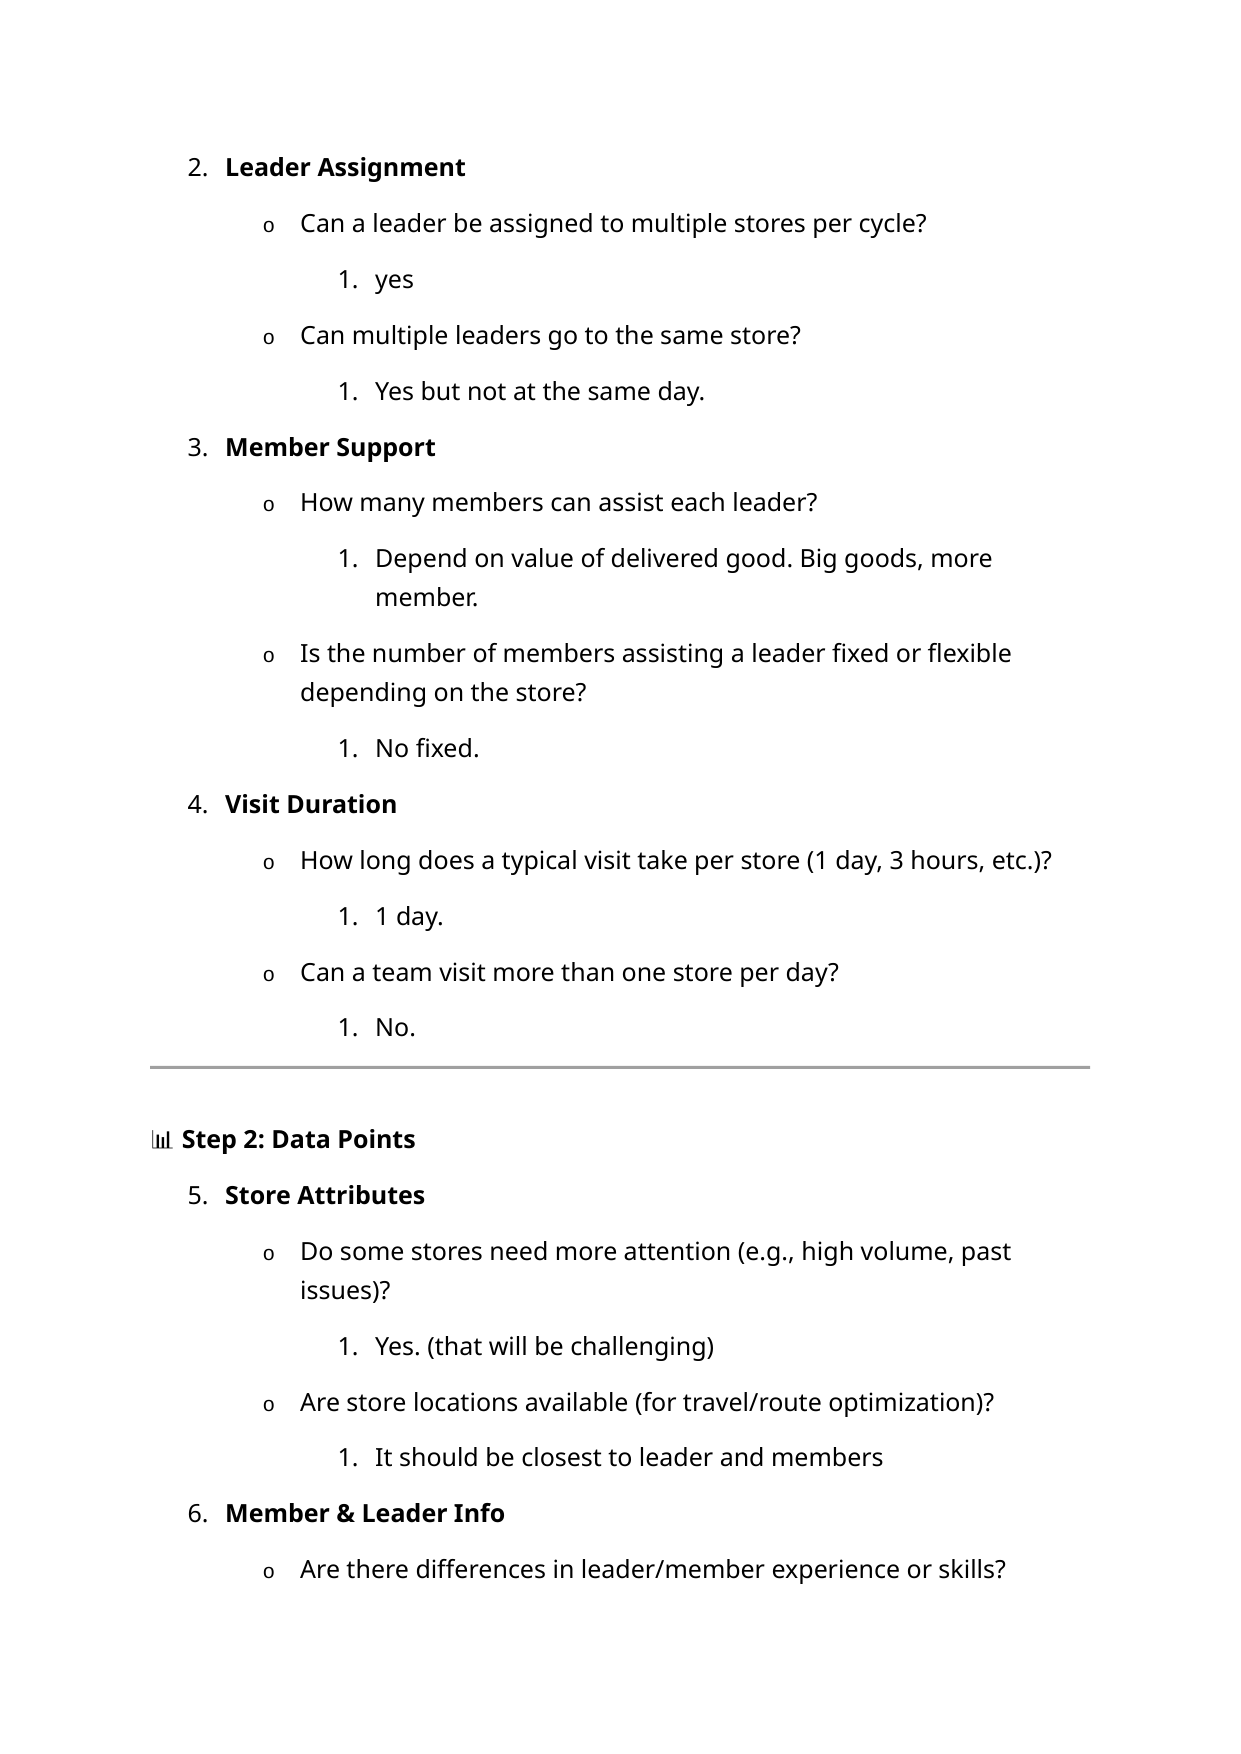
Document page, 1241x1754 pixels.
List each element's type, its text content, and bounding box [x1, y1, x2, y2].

list Member & Leader Info [187, 1496, 1090, 1530]
list Can multiple leaders go to the same store? [262, 317, 1090, 352]
list It should be closest to leader and members [337, 1440, 1090, 1474]
list Do some stores need more attention (e.g., high volume, past issues)? [262, 1233, 1090, 1307]
list yes [337, 262, 1090, 296]
text 📊 Step 2: Data Points [150, 1122, 1090, 1156]
list How many members can assist each leader? [262, 485, 1090, 519]
list Depend on value of delivered good. Big goods, more member. [337, 541, 1090, 614]
list Is the number of members assisting a leader fixed or flexible depending on the store? [262, 636, 1090, 709]
list Member Support [187, 429, 1090, 463]
list How long does a typical visit take per store (1 day, 3 hours, etc.)? [262, 842, 1090, 877]
list Can a team visit more than one store per day? [262, 954, 1090, 988]
list Leader Assignment [187, 150, 1090, 184]
list Are there differences in leader/member experience or skills? [262, 1552, 1090, 1586]
list No. [337, 1010, 1090, 1044]
list Store Attributes [187, 1177, 1090, 1212]
list Can a leader be assigned to multiple stores per cycle? [262, 206, 1090, 240]
list 1 day. [337, 898, 1090, 932]
list No fixed. [337, 731, 1090, 765]
list Are store locations available (for travel/route optimization)? [262, 1384, 1090, 1418]
list Yes but not at the same day. [337, 373, 1090, 407]
list Yes. (that will be challenging) [337, 1328, 1090, 1362]
list Visit Duration [187, 787, 1090, 821]
